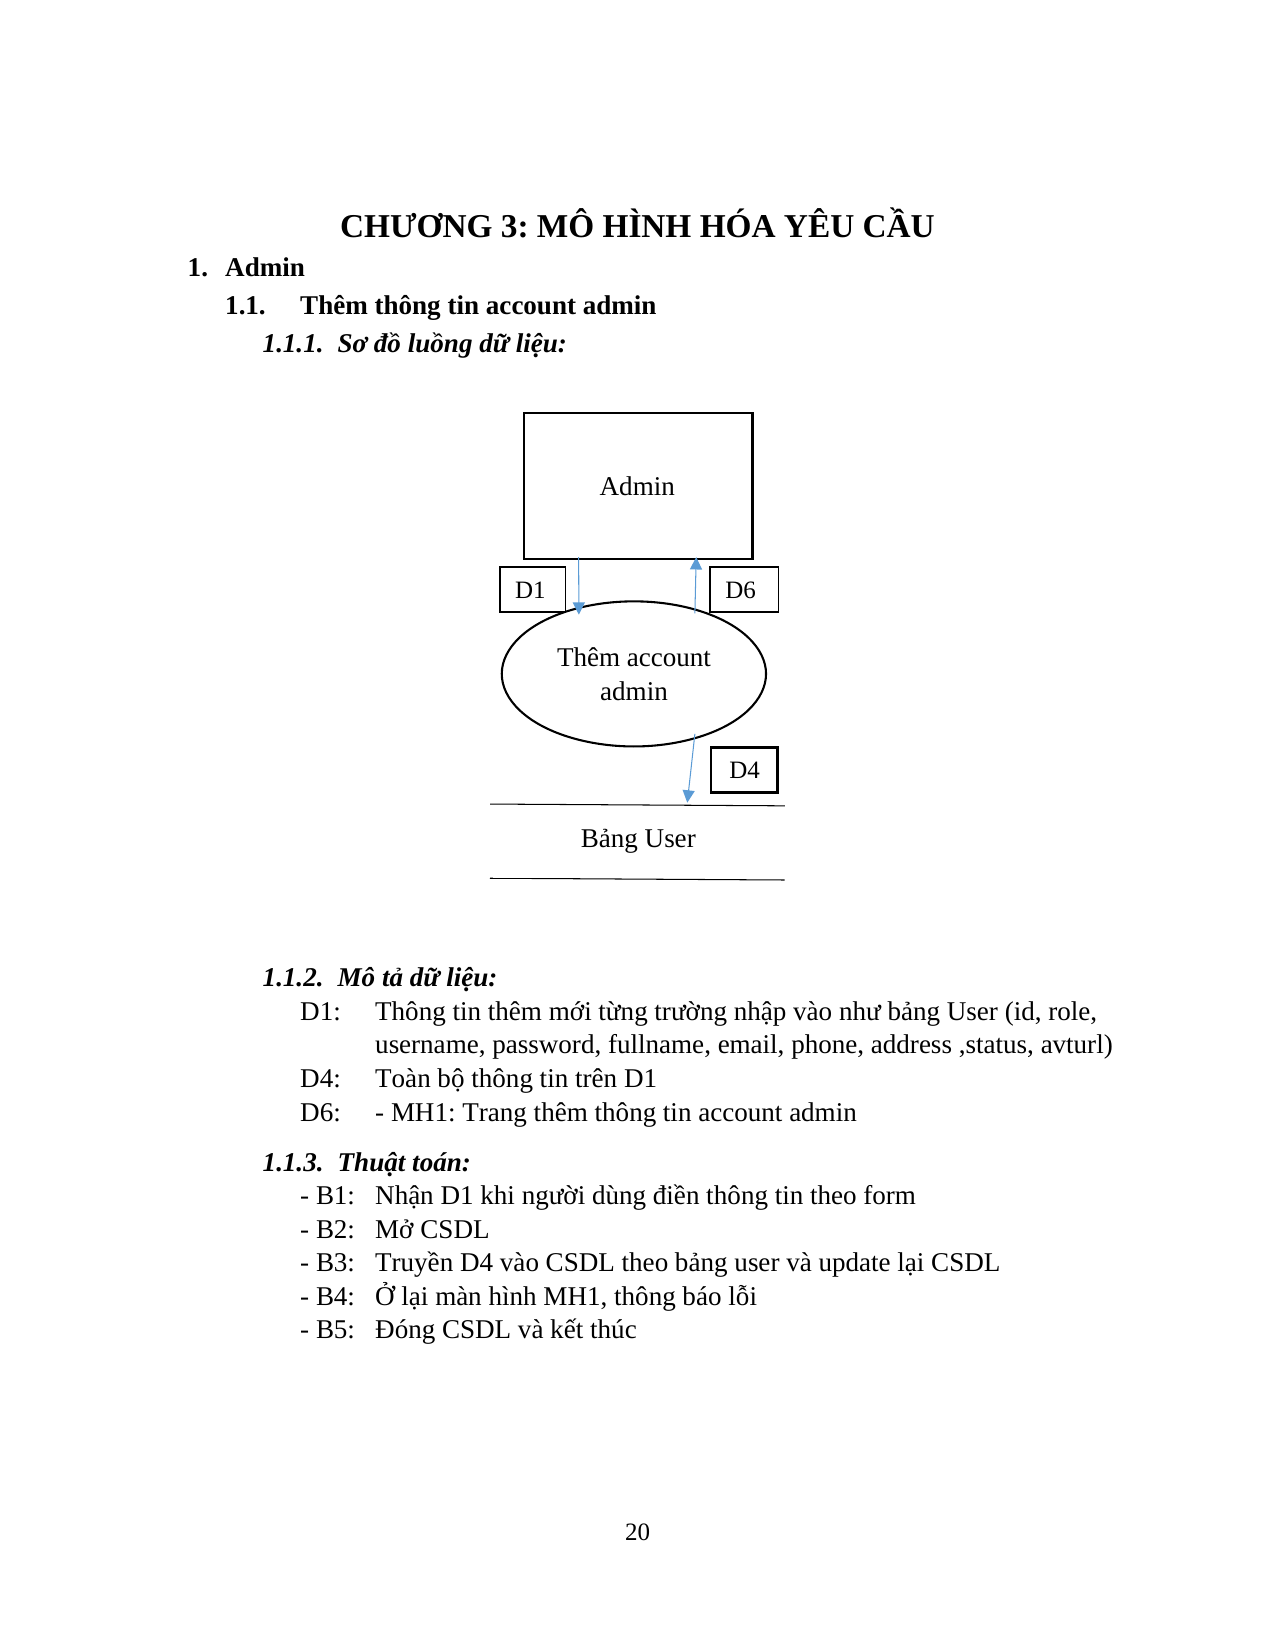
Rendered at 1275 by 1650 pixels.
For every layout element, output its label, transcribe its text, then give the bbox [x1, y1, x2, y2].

subtitle Mô tả dữ liệu: [262, 961, 1125, 993]
list - B4: Ở lại màn hình MH1, thông báo lỗi [262, 1280, 1125, 1311]
list - B1: Nhận D1 khi người dùng điền thông tin theo form [300, 1179, 1125, 1211]
list - B5: Đóng CSDL và kết thúc [262, 1313, 1125, 1345]
subtitle Thêm thông tin account admin [225, 289, 1125, 320]
list D1: Thông tin thêm mới từng trường nhập vào như bảng User (id, role, username, password, fullname, email, phone, address ,status, avturl) [300, 995, 1125, 1060]
list D6: - MH1: Trang thêm thông tin account admin [262, 1096, 1125, 1127]
subtitle Sơ đồ luồng dữ liệu: [262, 327, 1125, 358]
subtitle Admin [187, 252, 1125, 283]
subtitle Thuật toán: [262, 1146, 1125, 1177]
list D4: Toàn bộ thông tin trên D1 [300, 1062, 1125, 1093]
subtitle CHƯƠNG 3: MÔ HÌNH HÓA YÊU CẦU [150, 206, 1125, 244]
list - B3: Truyền D4 vào CSDL theo bảng user và update lại CSDL [262, 1246, 1125, 1278]
list - B2: Mở CSDL [262, 1213, 1125, 1244]
